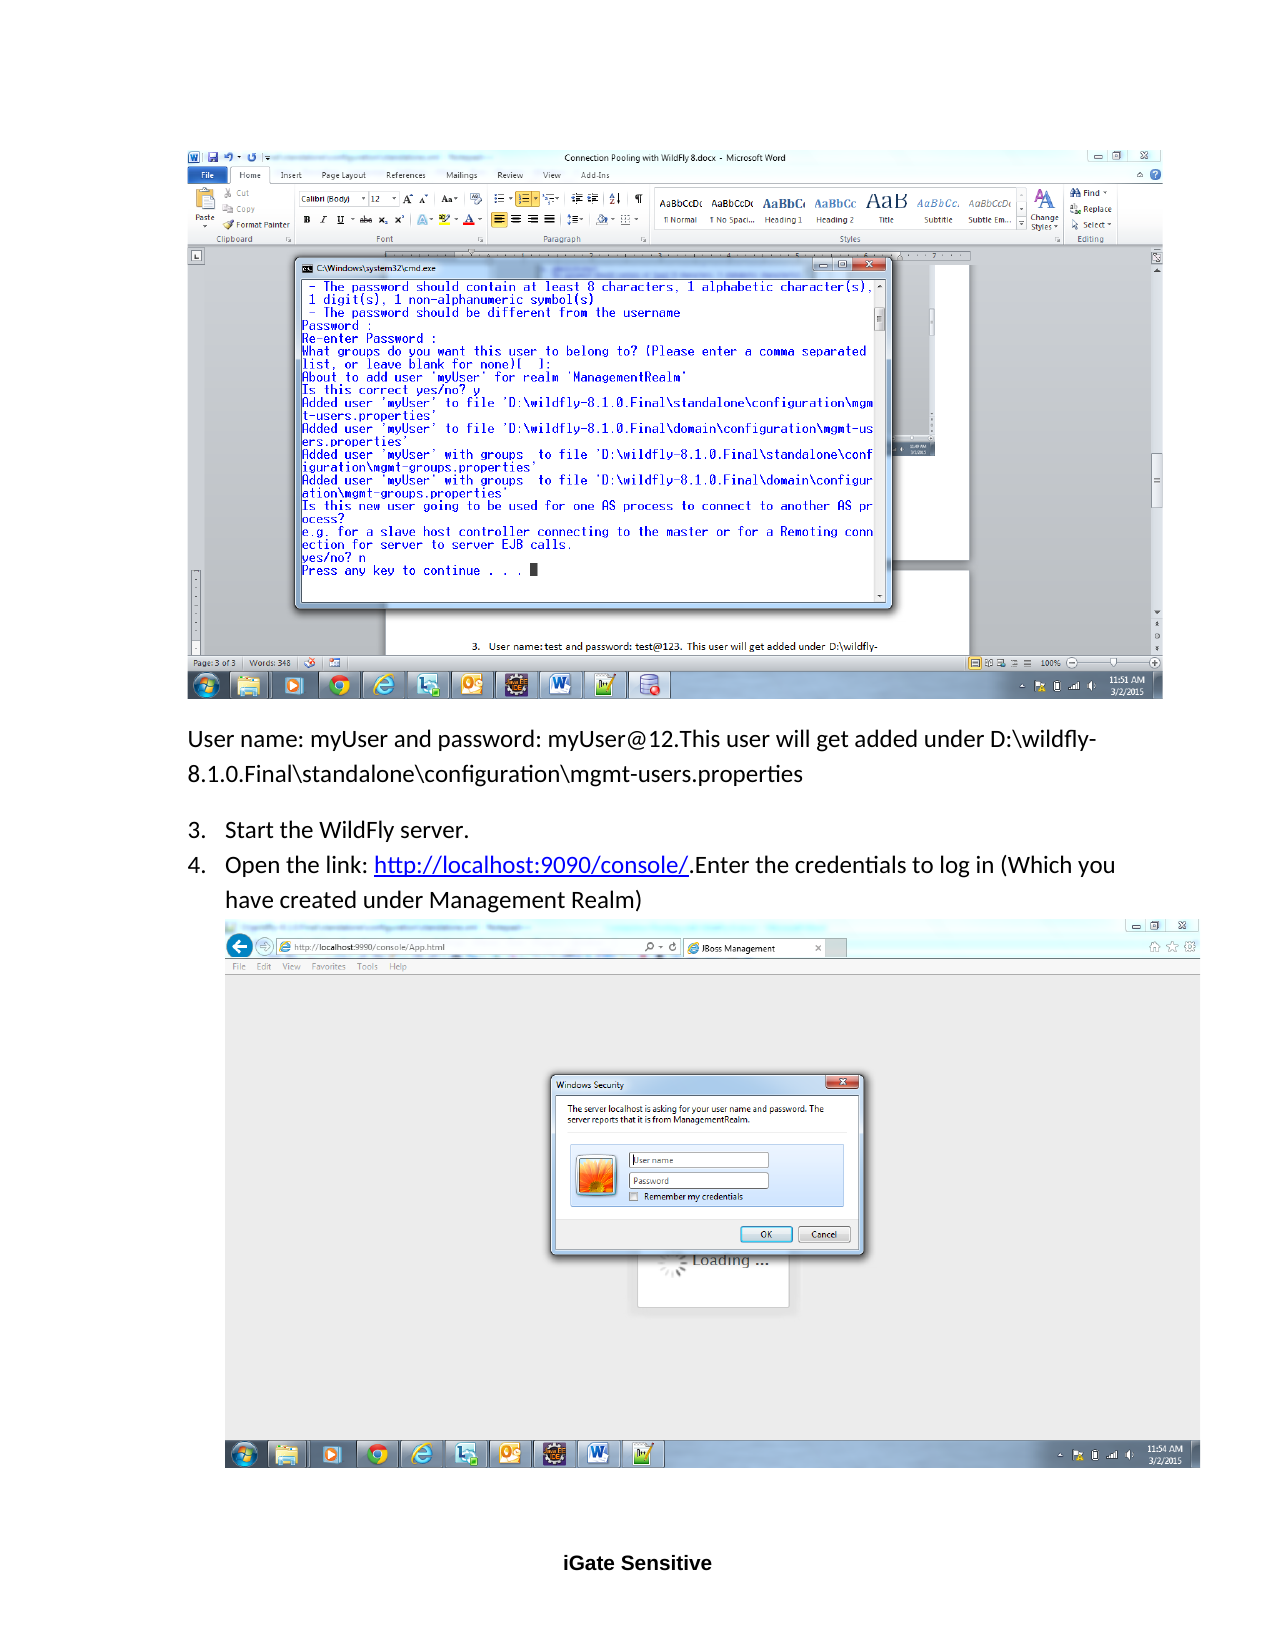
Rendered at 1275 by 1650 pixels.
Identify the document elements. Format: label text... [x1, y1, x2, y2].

list Open the link: http://localhost:9090/console/.Enter the credentials to log in (Which you have created under Management Realm) [187, 849, 1125, 915]
list Start the WildFly server. [187, 814, 1125, 845]
text User name: myUser and password: myUser@12.This user will get added under D:\wildfly-8.1.0.Final\standalone\configuration\mgmt-users.properties [187, 723, 1125, 789]
picture [187, 150, 1163, 699]
picture [225, 919, 1200, 1468]
